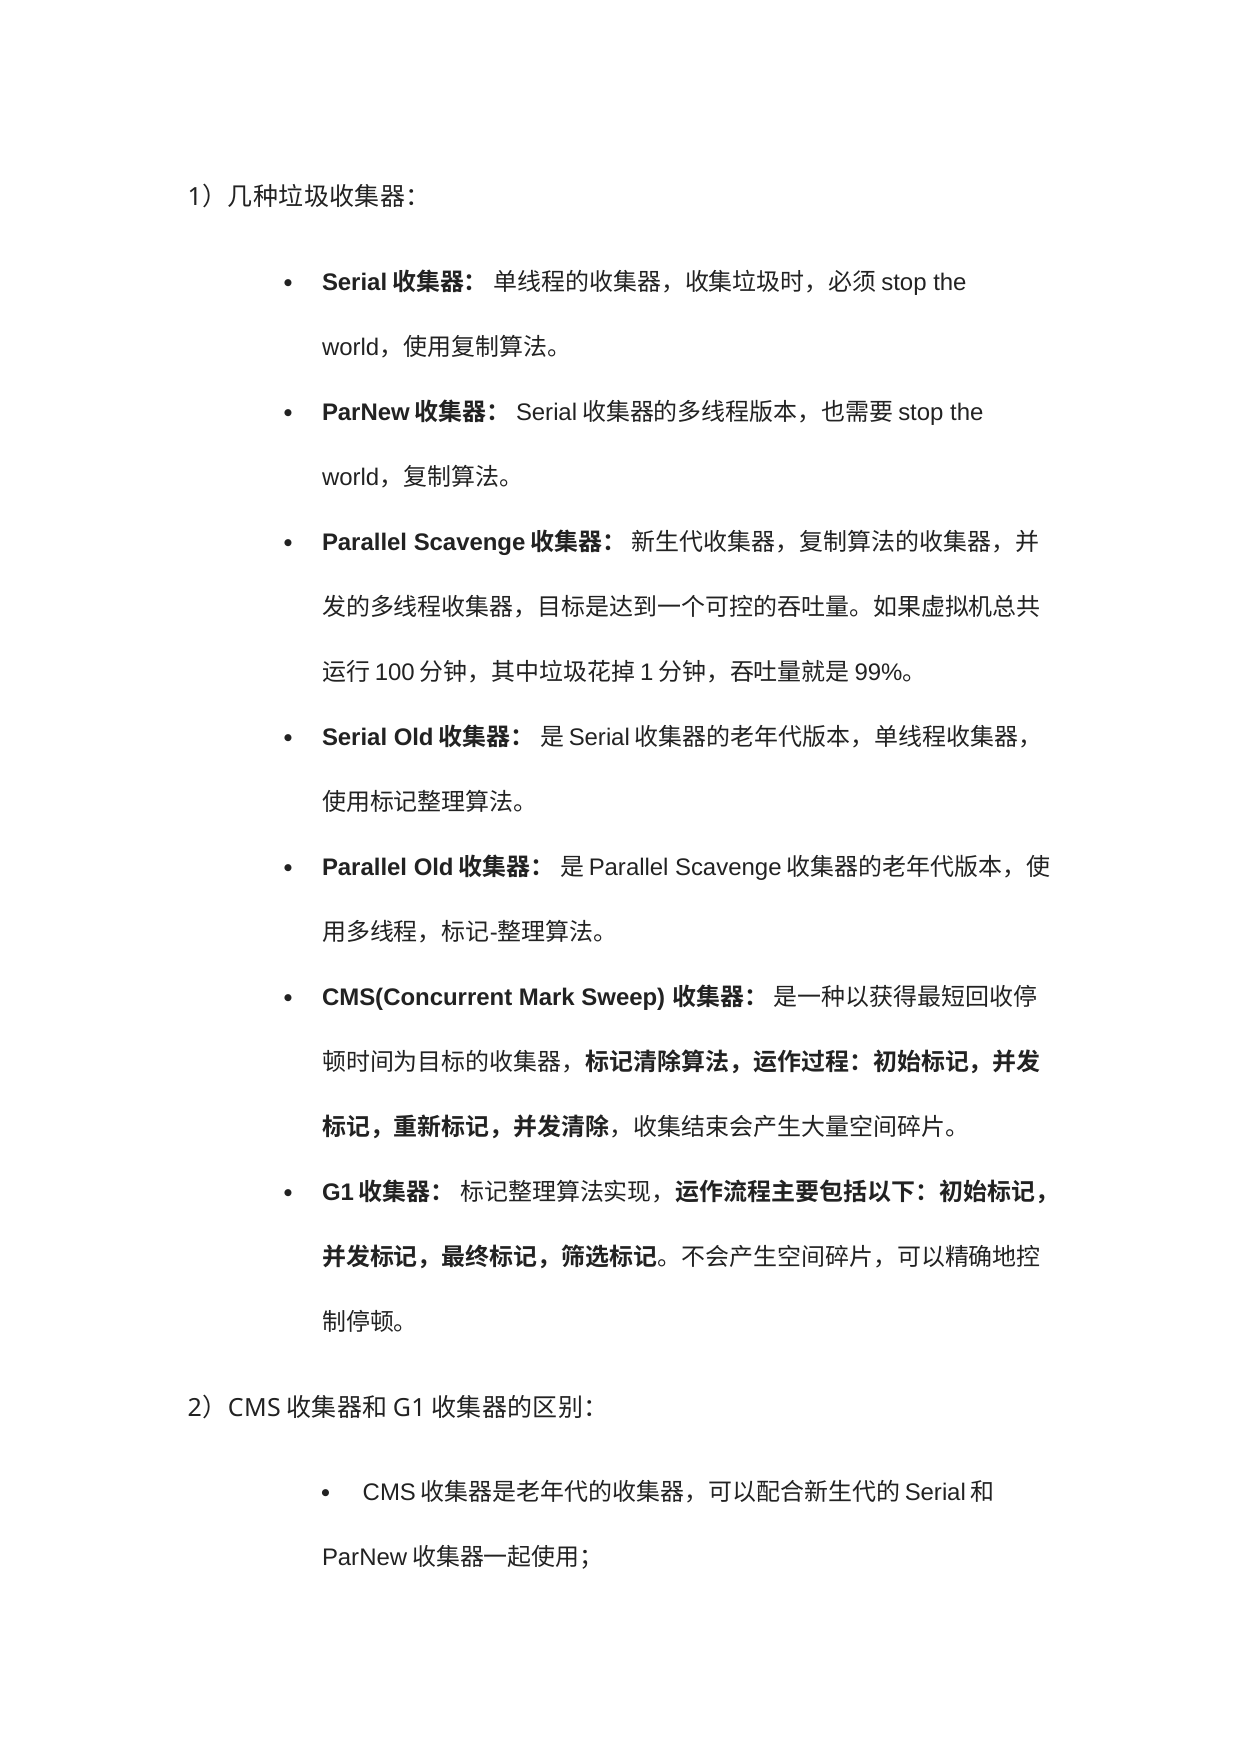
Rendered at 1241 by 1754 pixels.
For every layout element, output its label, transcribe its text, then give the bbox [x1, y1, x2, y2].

list G1收集器： 标记整理算法实现，运作流程主要包括以下：初始标记，并发标记，最终标记，筛选标记。不会产生空间碎片，可以精确地控制停顿。 [284, 1157, 1053, 1352]
list Serial收集器： 单线程的收集器，收集垃圾时，必须stop the world，使用复制算法。 [284, 247, 1053, 377]
list Serial Old收集器： 是Serial收集器的老年代版本，单线程收集器，使用标记整理算法。 [284, 702, 1053, 832]
text 1）几种垃圾收集器： [187, 162, 1053, 227]
list CMS(Concurrent Mark Sweep) 收集器： 是一种以获得最短回收停顿时间为目标的收集器，标记清除算法，运作过程：初始标记，并发标记，重新标记，并发清除，收集结束会产生大量空间碎片。 [284, 962, 1053, 1157]
list CMS收集器是老年代的收集器，可以配合新生代的Serial和ParNew收集器一起使用； [322, 1458, 1053, 1588]
list Parallel Old收集器： 是Parallel Scavenge收集器的老年代版本，使用多线程，标记-整理算法。 [284, 832, 1053, 962]
list Parallel Scavenge收集器： 新生代收集器，复制算法的收集器，并发的多线程收集器，目标是达到一个可控的吞吐量。如果虚拟机总共运行100分钟，其中垃圾花掉1分钟，吞吐量就是99%。 [284, 507, 1053, 702]
list ParNew收集器： Serial收集器的多线程版本，也需要stop the world，复制算法。 [284, 377, 1053, 507]
text 2）CMS收集器和G1收集器的区别： [187, 1373, 1053, 1438]
